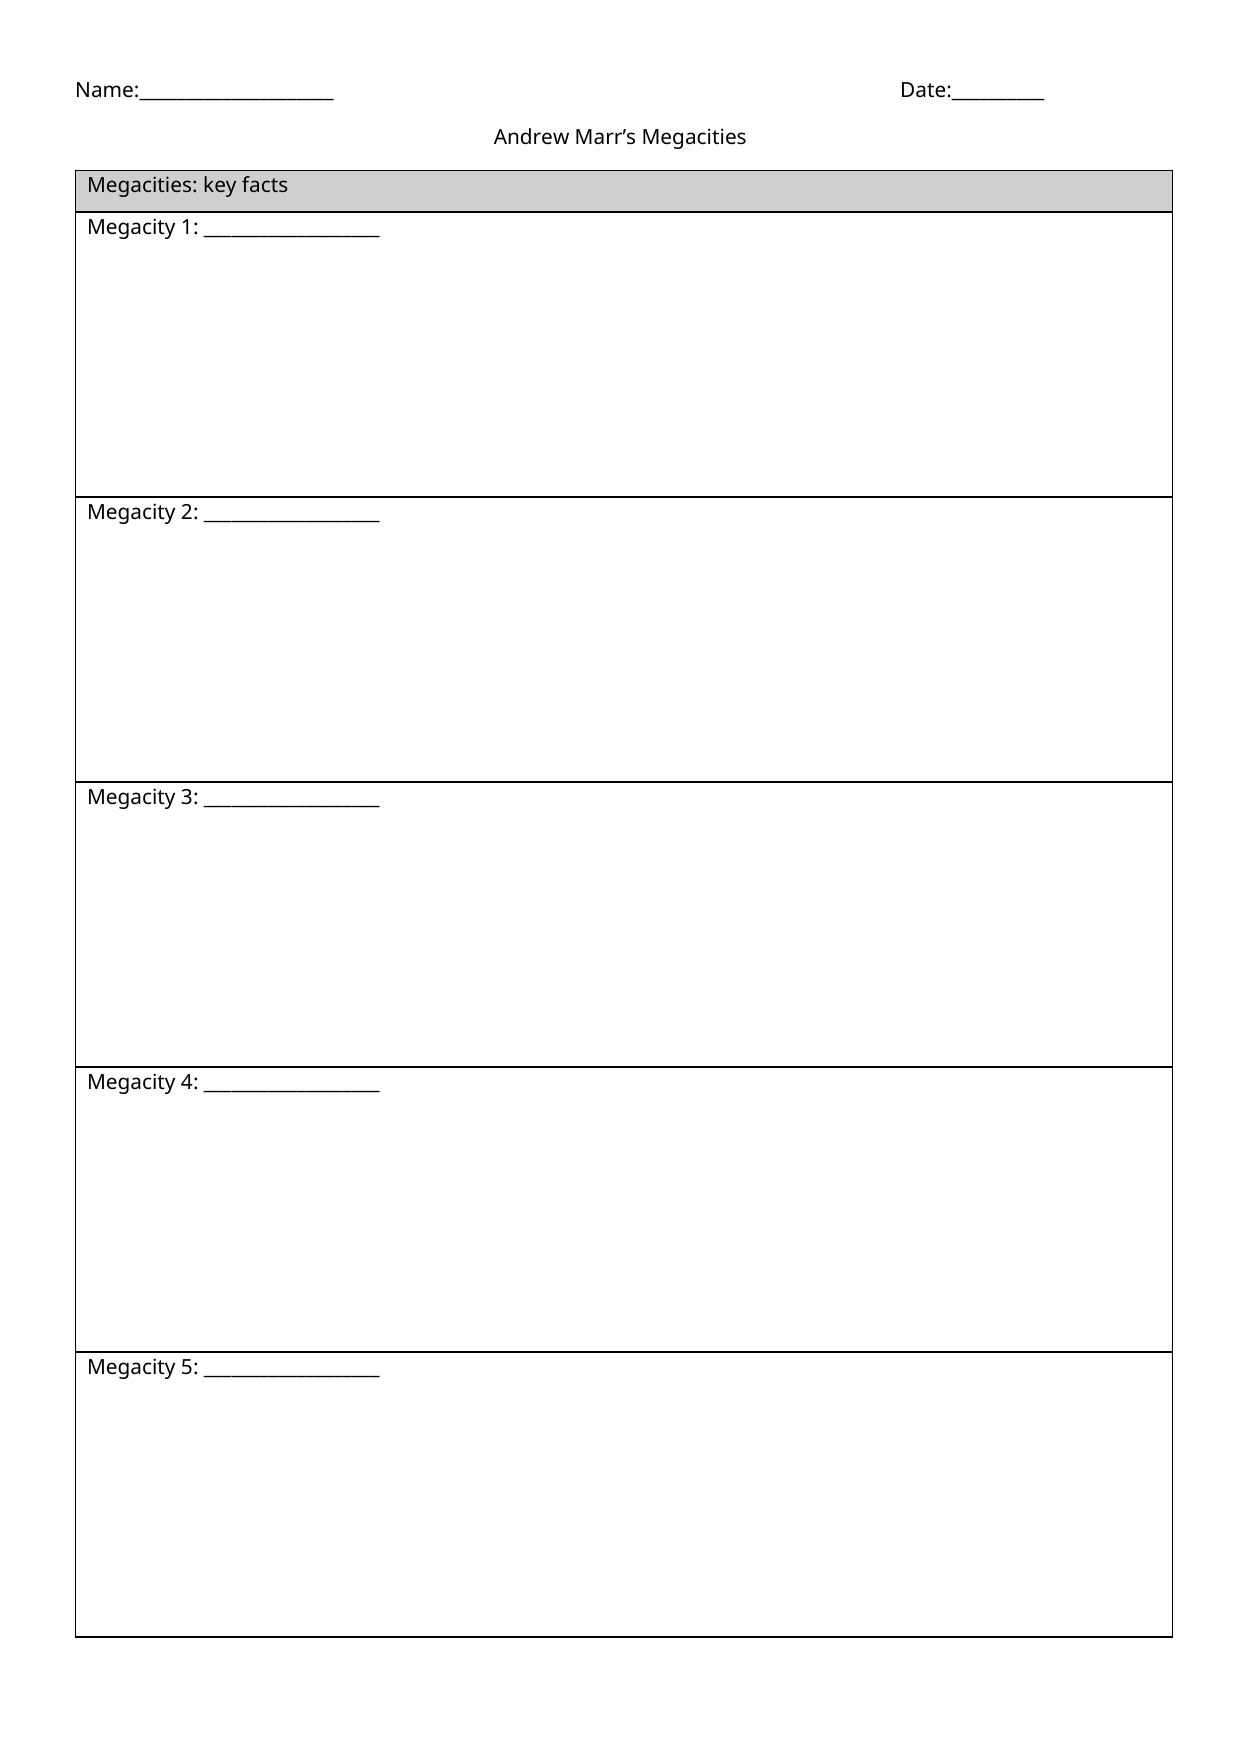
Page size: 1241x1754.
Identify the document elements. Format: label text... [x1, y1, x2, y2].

table_header Megacities: key facts [76, 171, 1172, 211]
table_cell Megacity 2: ___________________ [76, 498, 1172, 781]
table_cell Megacity 3: ___________________ [76, 783, 1172, 1066]
table_cell Megacity 5: ___________________ [76, 1353, 1172, 1636]
table_cell Megacity 1: ___________________ [76, 213, 1172, 496]
text Name:_____________________ Date:__________ [75, 75, 1165, 103]
table_cell Megacity 4: ___________________ [76, 1068, 1172, 1351]
text Andrew Marr’s Megacities [75, 122, 1165, 151]
